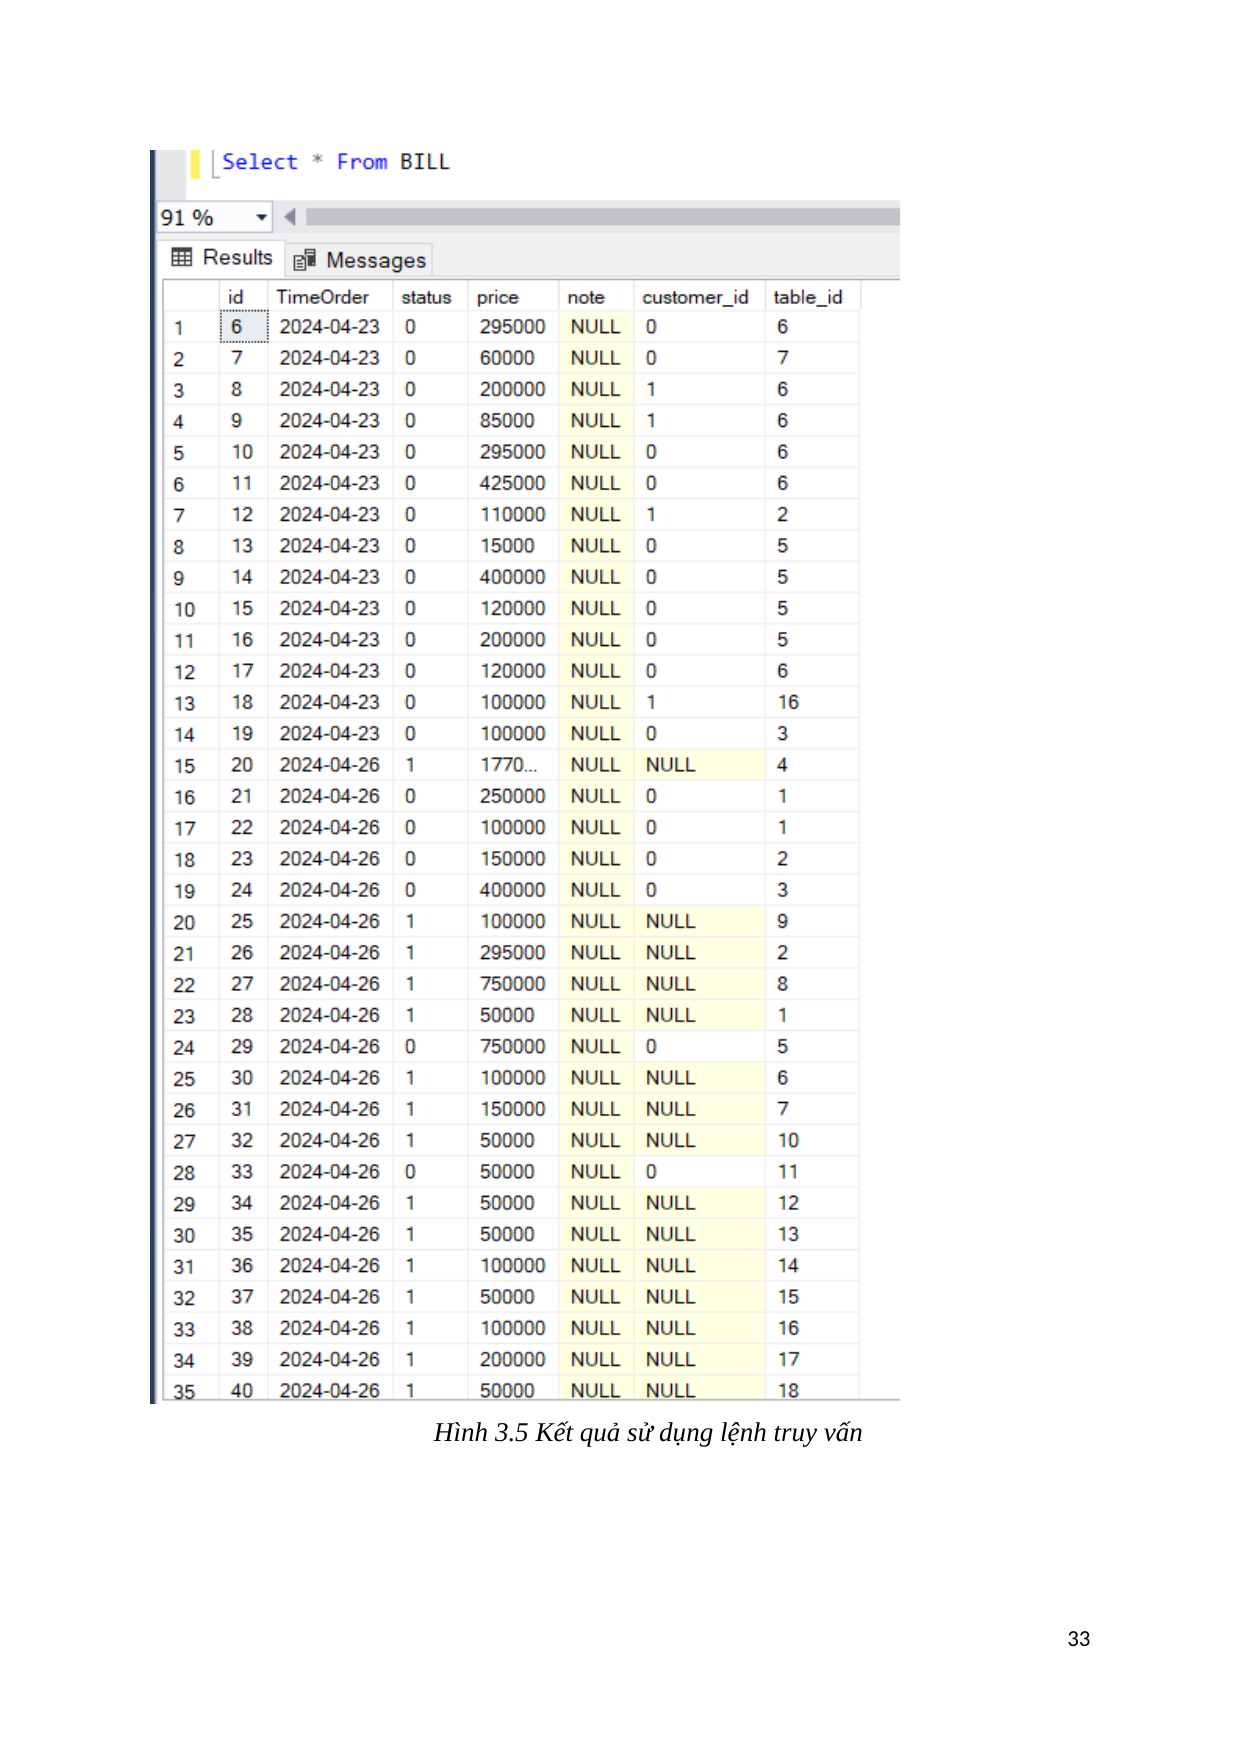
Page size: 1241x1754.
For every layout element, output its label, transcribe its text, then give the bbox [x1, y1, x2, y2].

picture [150, 150, 901, 1404]
text Hình 3.5 Kết quả sử dụng lệnh truy vấn [150, 1416, 1090, 1447]
